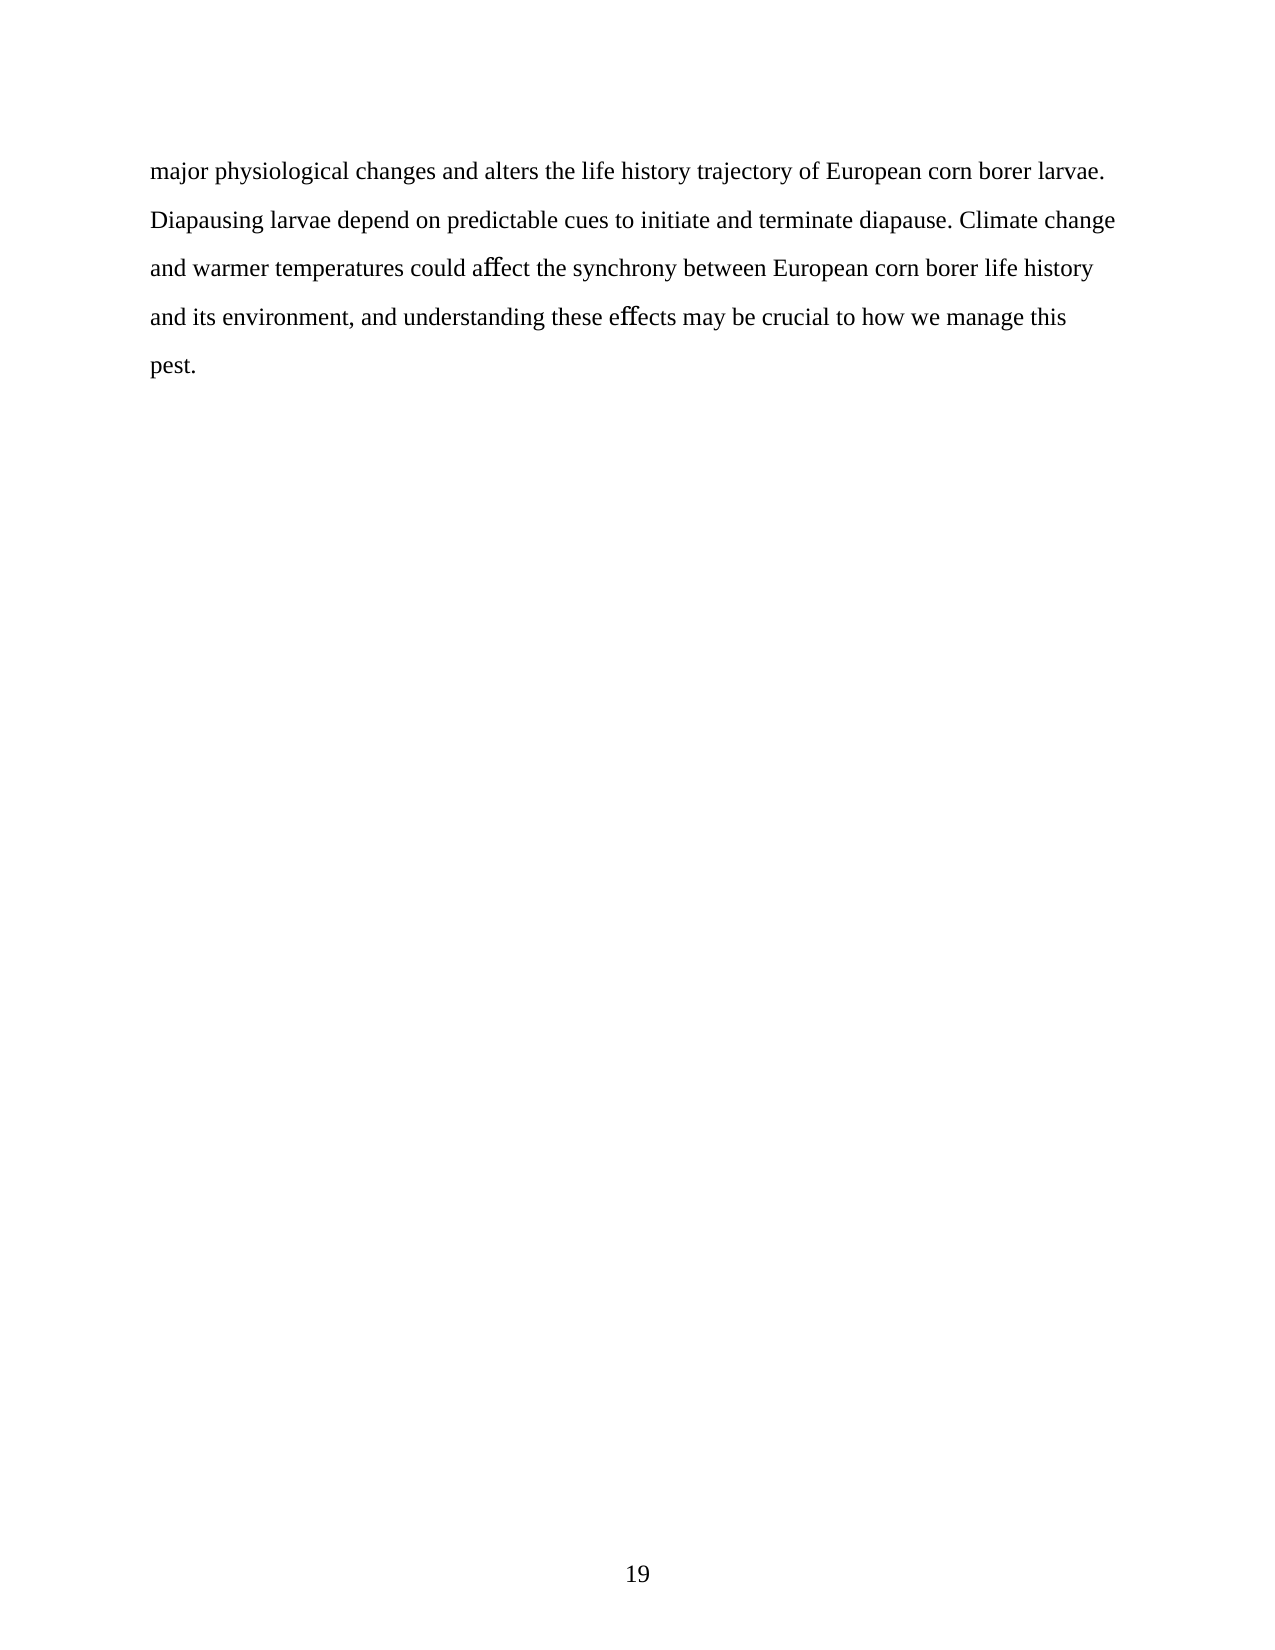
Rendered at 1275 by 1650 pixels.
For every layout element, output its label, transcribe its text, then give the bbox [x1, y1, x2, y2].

text 19 [150, 1559, 1125, 1588]
text major physiological changes and alters the life history trajectory of European corn borer larvae. Diapausing larvae depend on predictable cues to initiate and terminate diapause. Climate change and warmer temperatures could aﬀect the synchrony between European corn borer life history and its environment, and understanding these eﬀects may be crucial to how we manage this pest. [150, 156, 1117, 379]
